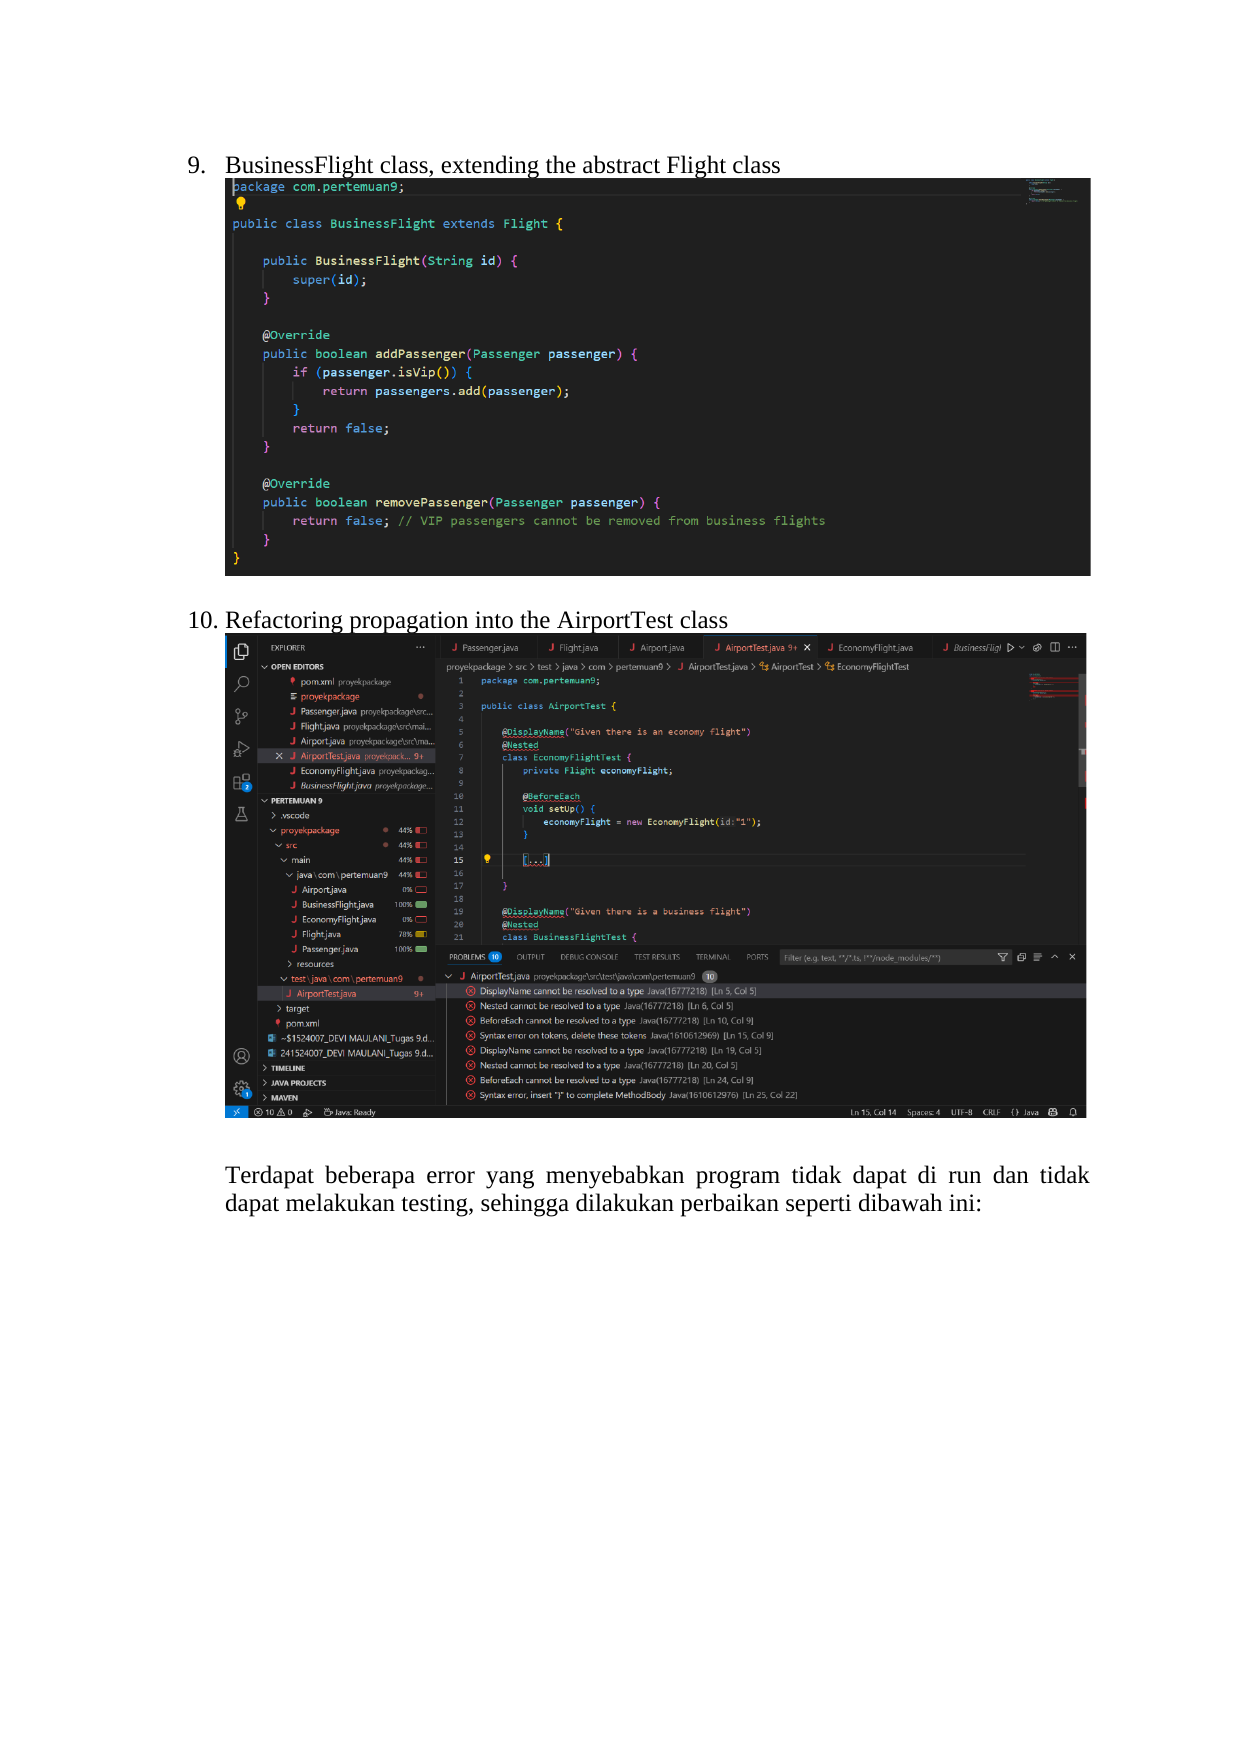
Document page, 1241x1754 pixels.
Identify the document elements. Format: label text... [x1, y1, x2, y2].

picture [225, 178, 1091, 576]
text Terdapat beberapa error yang menyebabkan program tidak dapat di run dan tidak dapat melakukan testing, sehingga dilakukan perbaikan seperti dibawah ini: [225, 1160, 1090, 1217]
picture [225, 633, 1087, 1118]
